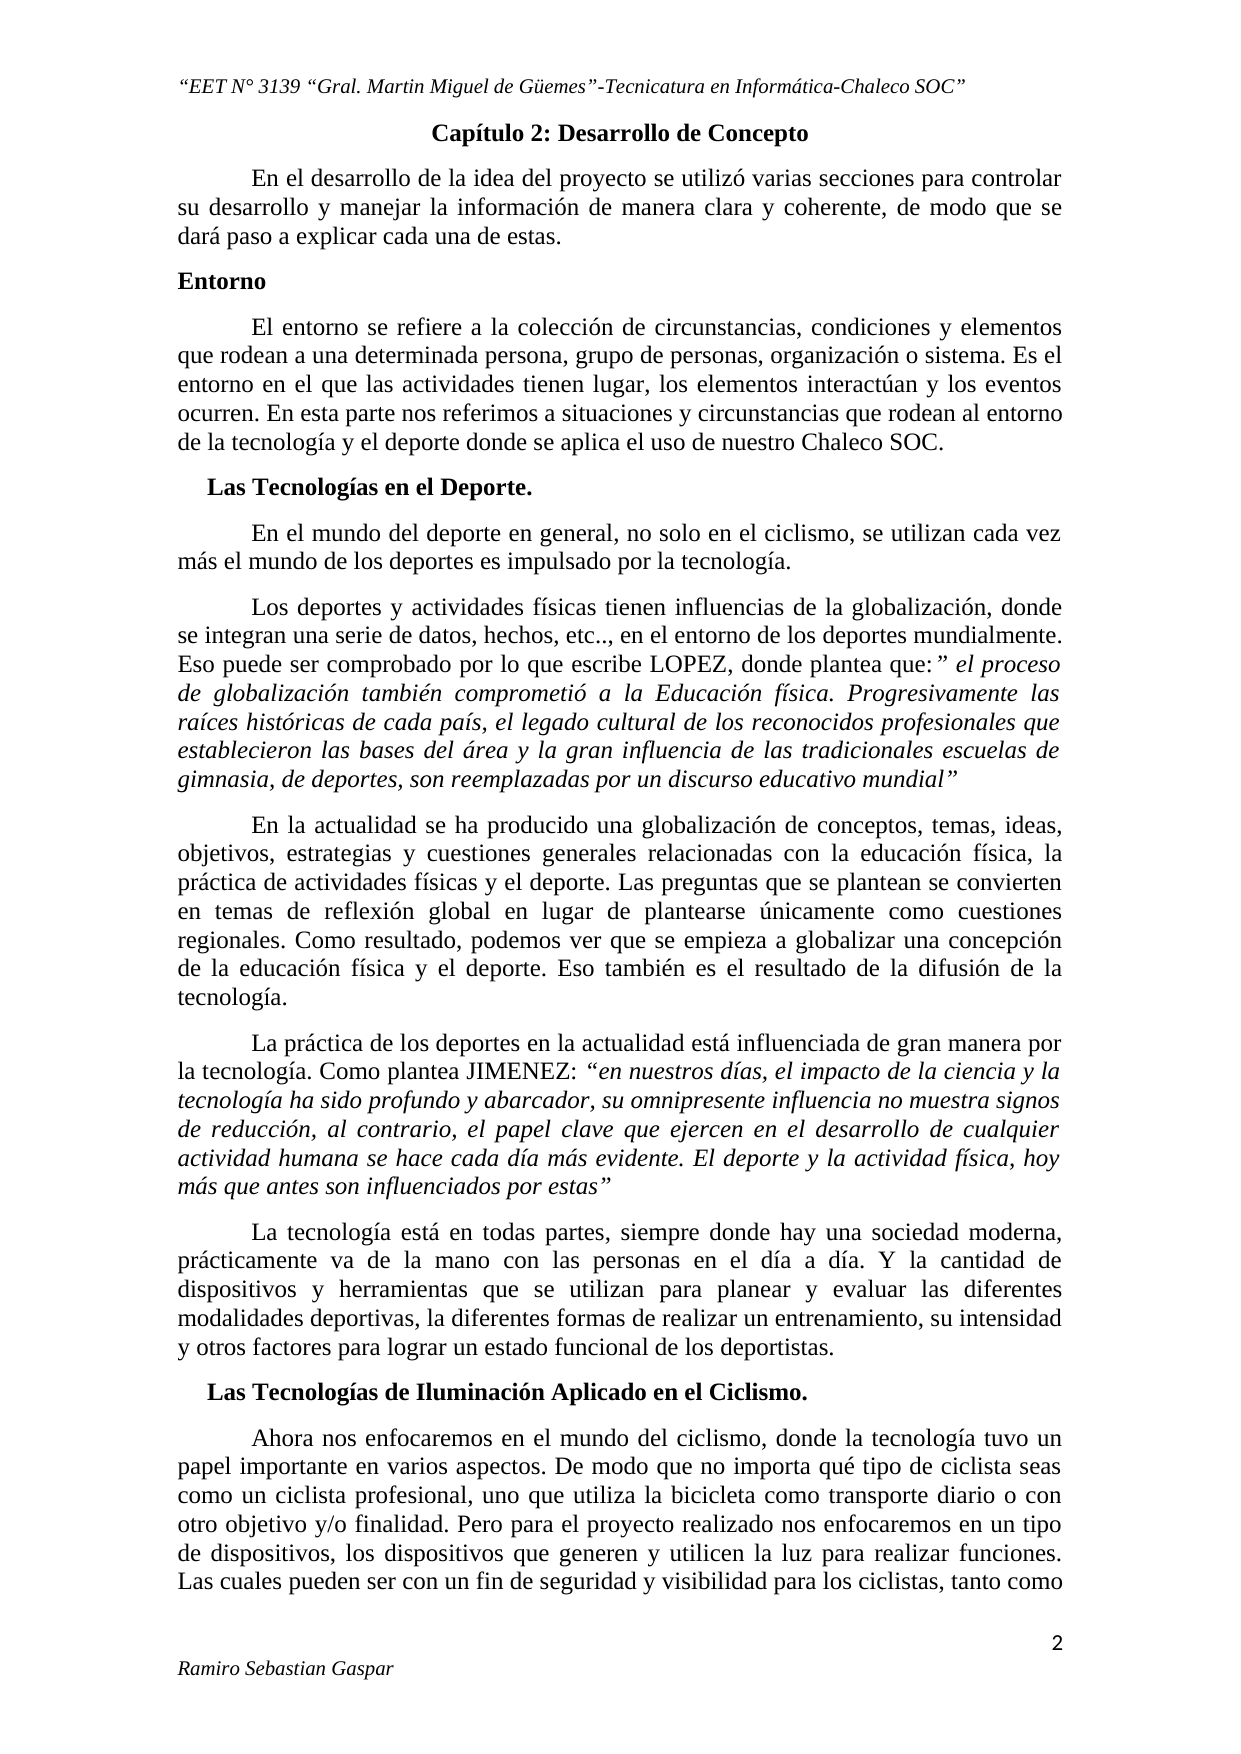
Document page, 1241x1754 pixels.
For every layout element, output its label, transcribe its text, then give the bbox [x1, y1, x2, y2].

text Las Tecnologías en el Deporte. [207, 472, 1063, 501]
subtitle Entorno [177, 266, 1063, 295]
text En el mundo del deporte en general, no solo en el ciclismo, se utilizan cada vez más el mundo de los deportes es impulsado por la tecnología. [177, 518, 1063, 575]
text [177, 1423, 1063, 1595]
subtitle Las Tecnologías de Iluminación Aplicado en el Ciclismo. [207, 1377, 1063, 1406]
text Los deportes y actividades físicas tienen influencias de la globalización, donde se integran una serie de datos, hechos, etc.., en el entorno de los deportes mundialmente. Eso puede ser comprobado por lo que escribe LOPEZ, donde plantea que:” el proceso de globalización también comprometió a la Educación física. Progresivamente las raíces históricas de cada país, el legado cultural de los reconocidos profesionales que establecieron las bases del área y la gran influencia de las tradicionales escuelas de gimnasia, de deportes, son reemplazadas por un discurso educativo mundial” [177, 592, 1063, 793]
text En el desarrollo de la idea del proyecto se utilizó varias secciones para controlar su desarrollo y manejar la información de manera clara y coherente, de modo que se dará paso a explicar cada una de estas. [177, 163, 1063, 250]
text En la actualidad se ha producido una globalización de conceptos, temas, ideas, objetivos, estrategias y cuestiones generales relacionadas con la educación física, la práctica de actividades físicas y el deporte. Las preguntas que se plantean se convierten en temas de reflexión global en lugar de plantearse únicamente como cuestiones regionales. Como resultado, podemos ver que se empieza a globalizar una concepción de la educación física y el deporte. Eso también es el resultado de la difusión de la tecnología. [177, 810, 1063, 1011]
subtitle Capítulo 2: Desarrollo de Concepto [177, 118, 1063, 147]
text La tecnología está en todas partes, siempre donde hay una sociedad moderna, prácticamente va de la mano con las personas en el día a día. Y la cantidad de dispositivos y herramientas que se utilizan para planear y evaluar las diferentes modalidades deportivas, la diferentes formas de realizar un entrenamiento, su intensidad y otros factores para lograr un estado funcional de los deportistas. [177, 1217, 1063, 1361]
text La práctica de los deportes en la actualidad está influenciada de gran manera por la tecnología. Como plantea JIMENEZ: “en nuestros días, el impacto de la ciencia y la tecnología ha sido profundo y abarcador, su omnipresente influencia no muestra signos de reducción, al contrario, el papel clave que ejercen en el desarrollo de cualquier actividad humana se hace cada día más evidente. El deporte y la actividad física, hoy más que antes son influenciados por estas” [177, 1028, 1063, 1200]
text El entorno se refiere a la colección de circunstancias, condiciones y elementos que rodean a una determinada persona, grupo de personas, organización o sistema. Es el entorno en el que las actividades tienen lugar, los elementos interactúan y los eventos ocurren. En esta parte nos referimos a situaciones y circunstancias que rodean al entorno de la tecnología y el deporte donde se aplica el uso de nuestro Chaleco SOC. [177, 312, 1063, 456]
